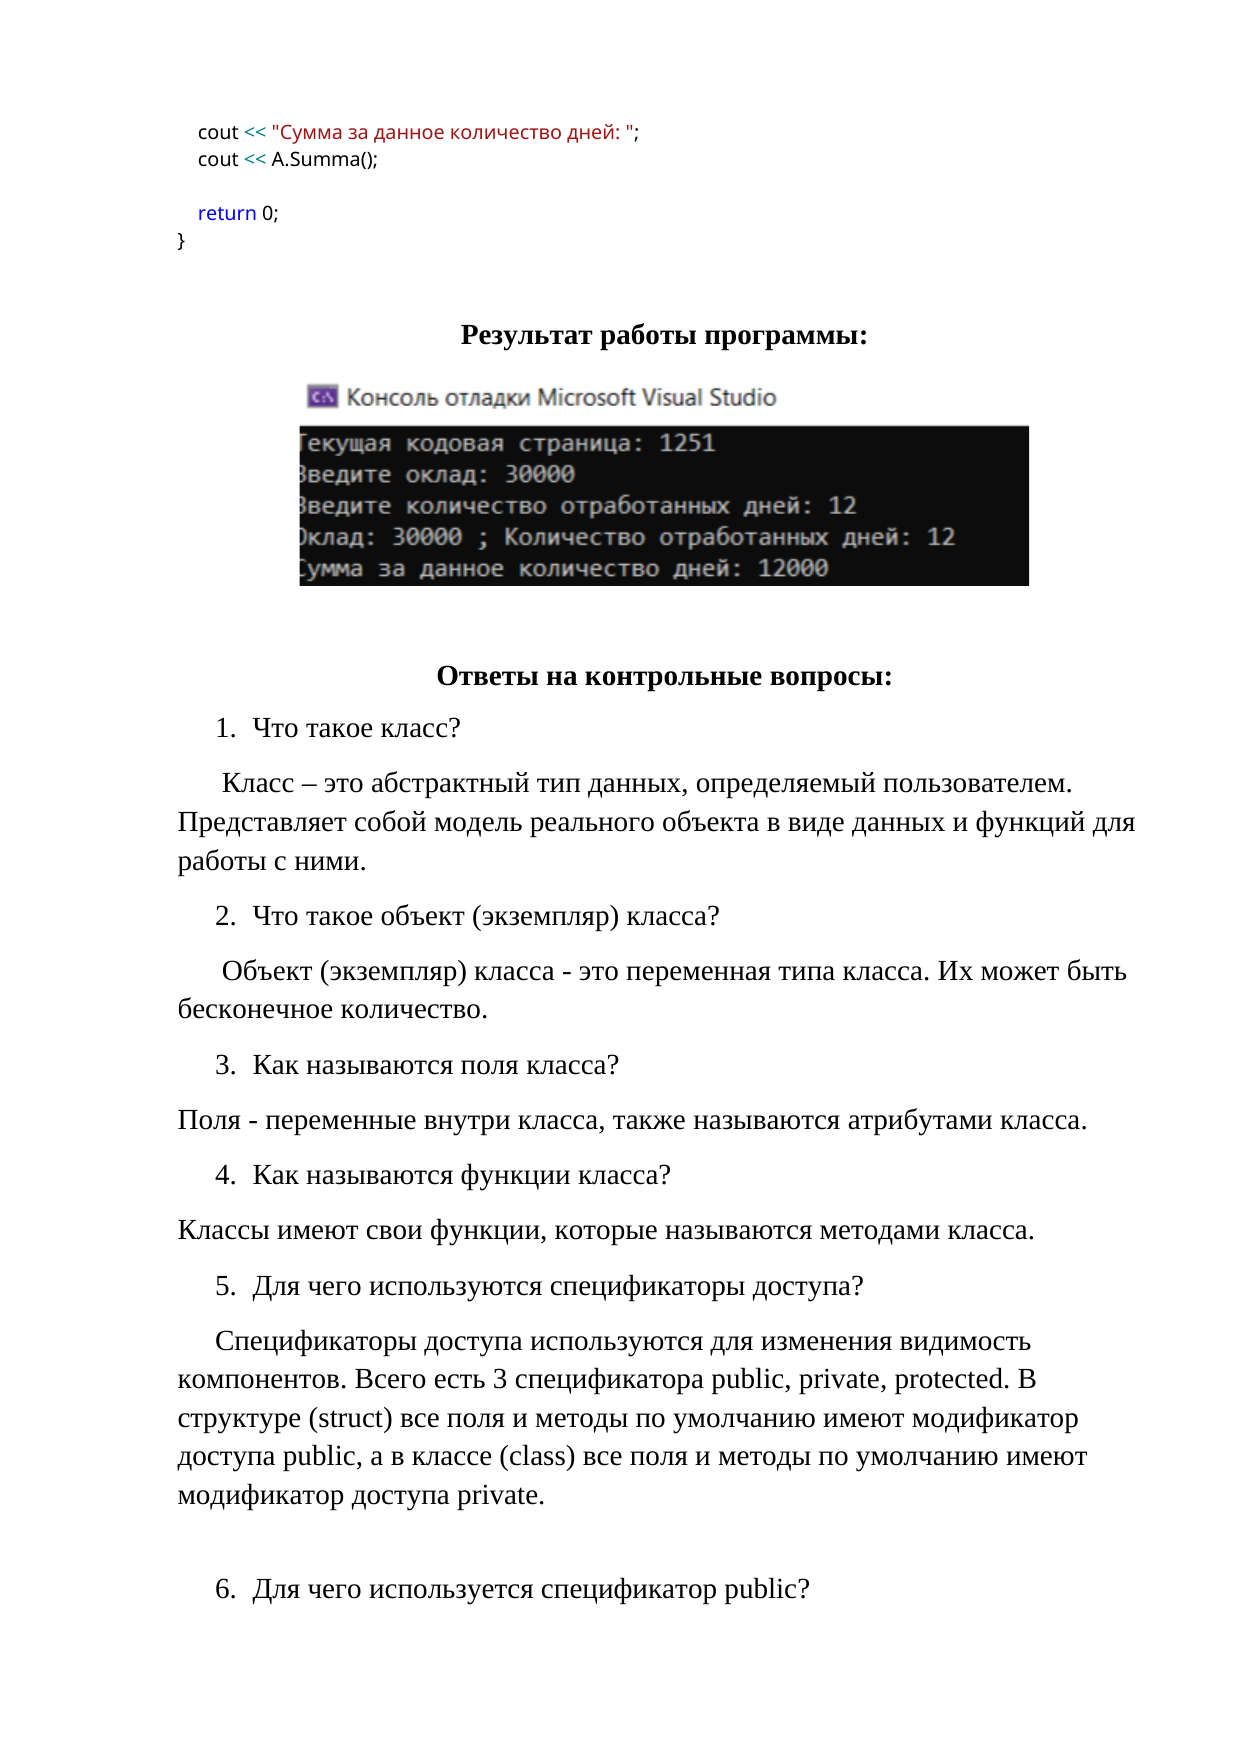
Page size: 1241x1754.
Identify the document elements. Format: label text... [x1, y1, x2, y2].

text Поля - переменные внутри класса, также называются атрибутами класса. [177, 1102, 1152, 1136]
list Как называются функции класса? [215, 1157, 1152, 1191]
list Для чего используется спецификатор public? [215, 1571, 1152, 1604]
picture [299, 370, 1030, 586]
list Для чего используются спецификаторы доступа? [215, 1268, 1152, 1301]
text Классы имеют свои функции, которые называются методами класса. [177, 1212, 1152, 1246]
text cout << "Сумма за данное количество дней: "; [177, 118, 1152, 145]
list Что такое объект (экземпляр) класса? [215, 898, 1152, 931]
text } [177, 226, 1152, 253]
text Результат работы программы: [177, 317, 1152, 351]
text Ответы на контрольные вопросы: [177, 658, 1152, 691]
list Как называются поля класса? [215, 1047, 1152, 1080]
text Спецификаторы доступа используются для изменения видимость компонентов. Всего есть 3 спецификатора public, private, protected. В структуре (struct) все поля и методы по умолчанию имеют модификатор доступа public, а в классе (class) все поля и методы по умолчанию имеют модификатор доступа private. [177, 1323, 1152, 1511]
text Объект (экземпляр) класса - это переменная типа класса. Их может быть бесконечное количество. [177, 953, 1152, 1025]
text cout << A.Summa(); [177, 145, 1152, 172]
text Класс – это абстрактный тип данных, определяемый пользователем. Представляет собой модель реального объекта в виде данных и функций для работы с ними. [177, 766, 1152, 876]
list Что такое класс? [215, 710, 1152, 744]
text return 0; [177, 199, 1152, 226]
